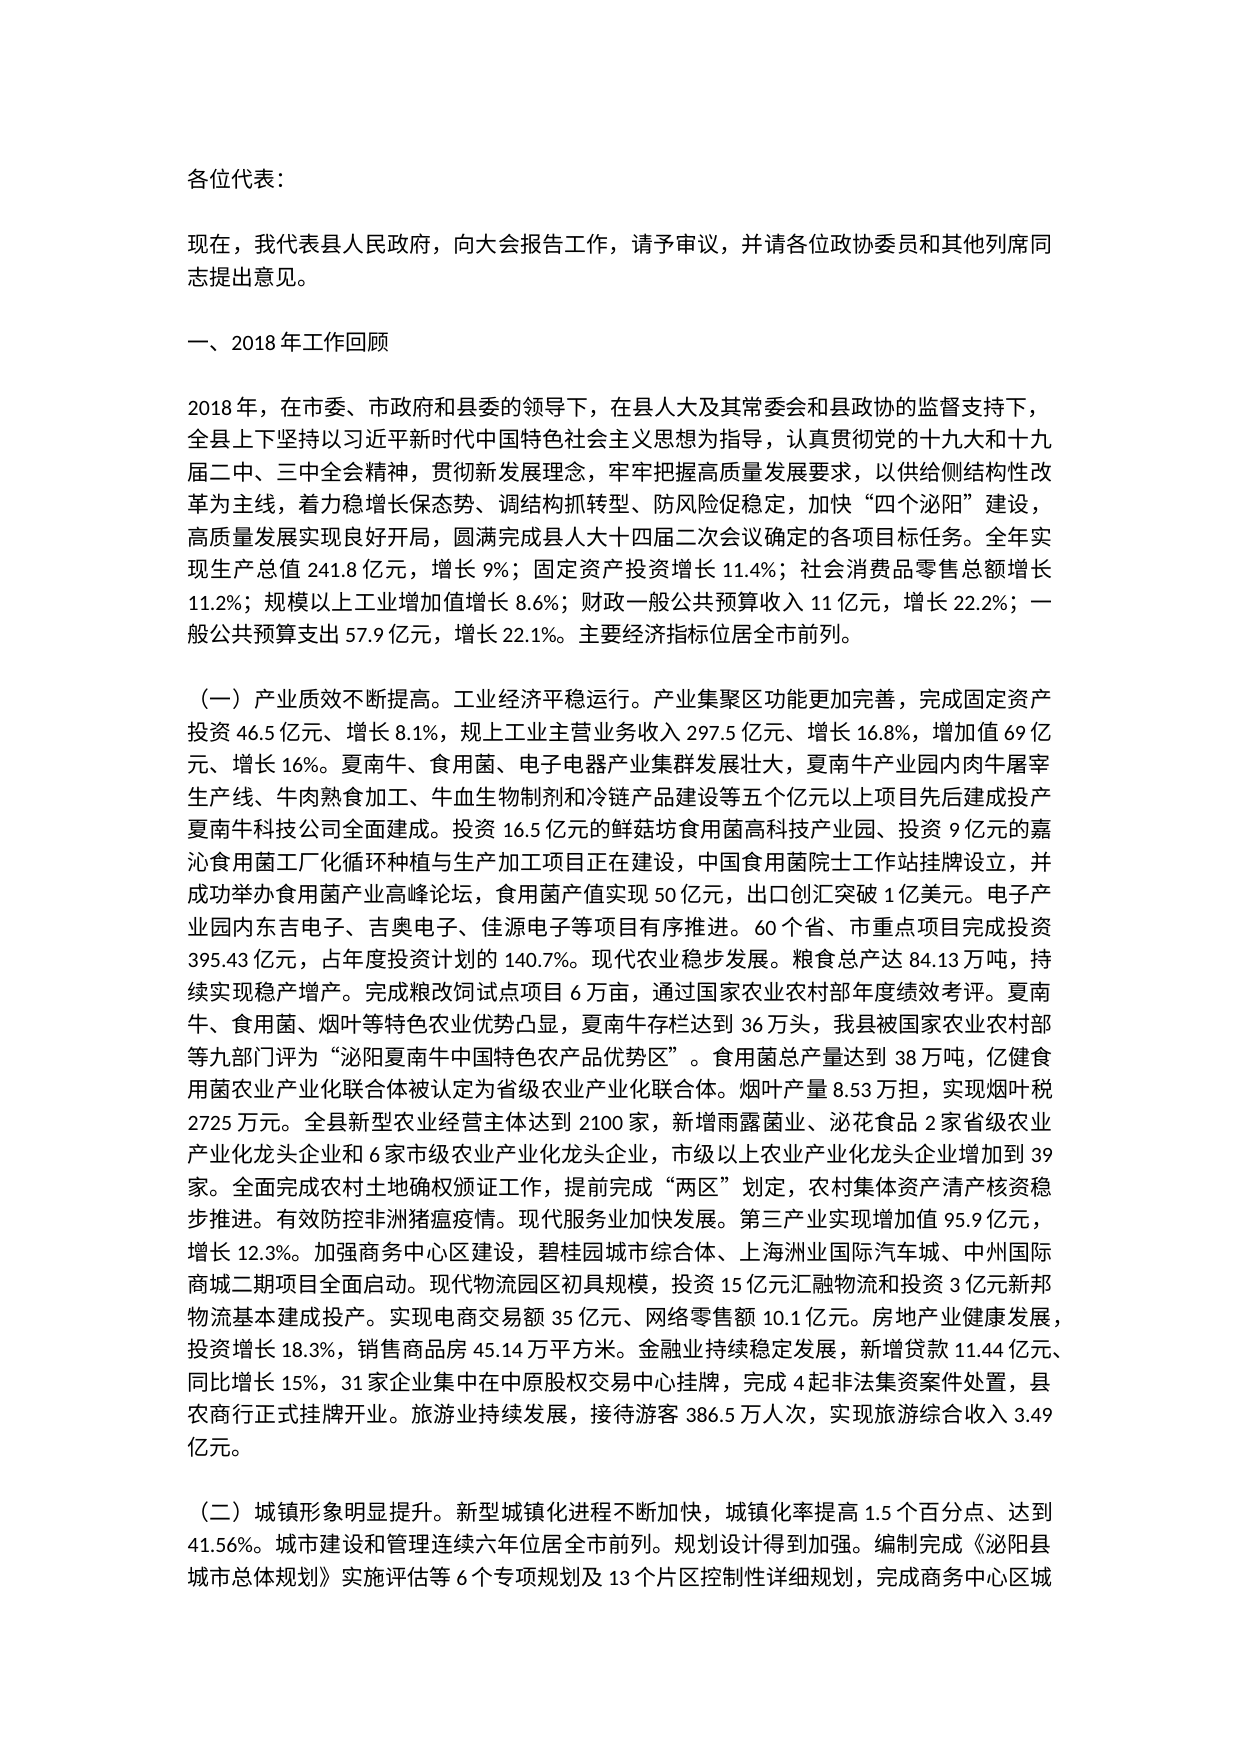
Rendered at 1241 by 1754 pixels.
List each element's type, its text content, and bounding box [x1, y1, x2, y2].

text 一、2018年工作回顾 [187, 324, 1053, 357]
text 现在，我代表县人民政府，向大会报告工作，请予审议，并请各位政协委员和其他列席同志提出意见。 [187, 227, 1053, 292]
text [187, 1494, 1053, 1592]
text 各位代表： [187, 162, 1053, 194]
text 2018年，在市委、市政府和县委的领导下，在县人大及其常委会和县政协的监督支持下，全县上下坚持以习近平新时代中国特色社会主义思想为指导，认真贯彻党的十九大和十九届二中、三中全会精神，贯彻新发展理念，牢牢把握高质量发展要求，以供给侧结构性改革为主线，着力稳增长保态势、调结构抓转型、防风险促稳定，加快“四个泌阳”建设，高质量发展实现良好开局，圆满完成县人大十四届二次会议确定的各项目标任务。全年实现生产总值241.8亿元，增长9%；固定资产投资增长11.4%；社会消费品零售总额增长11.2%；规模以上工业增加值增长8.6%；财政一般公共预算收入11亿元，增长22.2%；一般公共预算支出57.9亿元，增长22.1%。主要经济指标位居全市前列。 [187, 389, 1053, 649]
text （一）产业质效不断提高。工业经济平稳运行。产业集聚区功能更加完善，完成固定资产投资46.5亿元、增长8.1%，规上工业主营业务收入297.5亿元、增长16.8%，增加值69亿元、增长16%。夏南牛、食用菌、电子电器产业集群发展壮大，夏南牛产业园内肉牛屠宰生产线、牛肉熟食加工、牛血生物制剂和冷链产品建设等五个亿元以上项目先后建成投产，夏南牛科技公司全面建成。投资16.5亿元的鲜菇坊食用菌高科技产业园、投资9亿元的嘉沁食用菌工厂化循环种植与生产加工项目正在建设，中国食用菌院士工作站挂牌设立，并成功举办食用菌产业高峰论坛，食用菌产值实现50亿元，出口创汇突破1亿美元。电子产业园内东吉电子、吉奥电子、佳源电子等项目有序推进。60个省、市重点项目完成投资395.43亿元，占年度投资计划的140.7%。现代农业稳步发展。粮食总产达84.13万吨，持续实现稳产增产。完成粮改饲试点项目6万亩，通过国家农业农村部年度绩效考评。夏南牛、食用菌、烟叶等特色农业优势凸显，夏南牛存栏达到36万头，我县被国家农业农村部等九部门评为“泌阳夏南牛中国特色农产品优势区”。食用菌总产量达到38万吨，亿健食用菌农业产业化联合体被认定为省级农业产业化联合体。烟叶产量8.53万担，实现烟叶税2725万元。全县新型农业经营主体达到2100家，新增雨露菌业、泌花食品2家省级农业产业化龙头企业和6家市级农业产业化龙头企业，市级以上农业产业化龙头企业增加到39家。全面完成农村土地确权颁证工作，提前完成“两区”划定，农村集体资产清产核资稳步推进。有效防控非洲猪瘟疫情。现代服务业加快发展。第三产业实现增加值95.9亿元，增长12.3%。加强商务中心区建设，碧桂园城市综合体、上海洲业国际汽车城、中州国际商城二期项目全面启动。现代物流园区初具规模，投资15亿元汇融物流和投资3亿元新邦物流基本建成投产。实现电商交易额35亿元、网络零售额10.1亿元。房地产业健康发展，投资增长18.3%，销售商品房45.14万平方米。金融业持续稳定发展，新增贷款11.44亿元、同比增长15%，31家企业集中在中原股权交易中心挂牌，完成4起非法集资案件处置，县农商行正式挂牌开业。旅游业持续发展，接待游客386.5万人次，实现旅游综合收入3.49亿元。 [187, 682, 1053, 1462]
